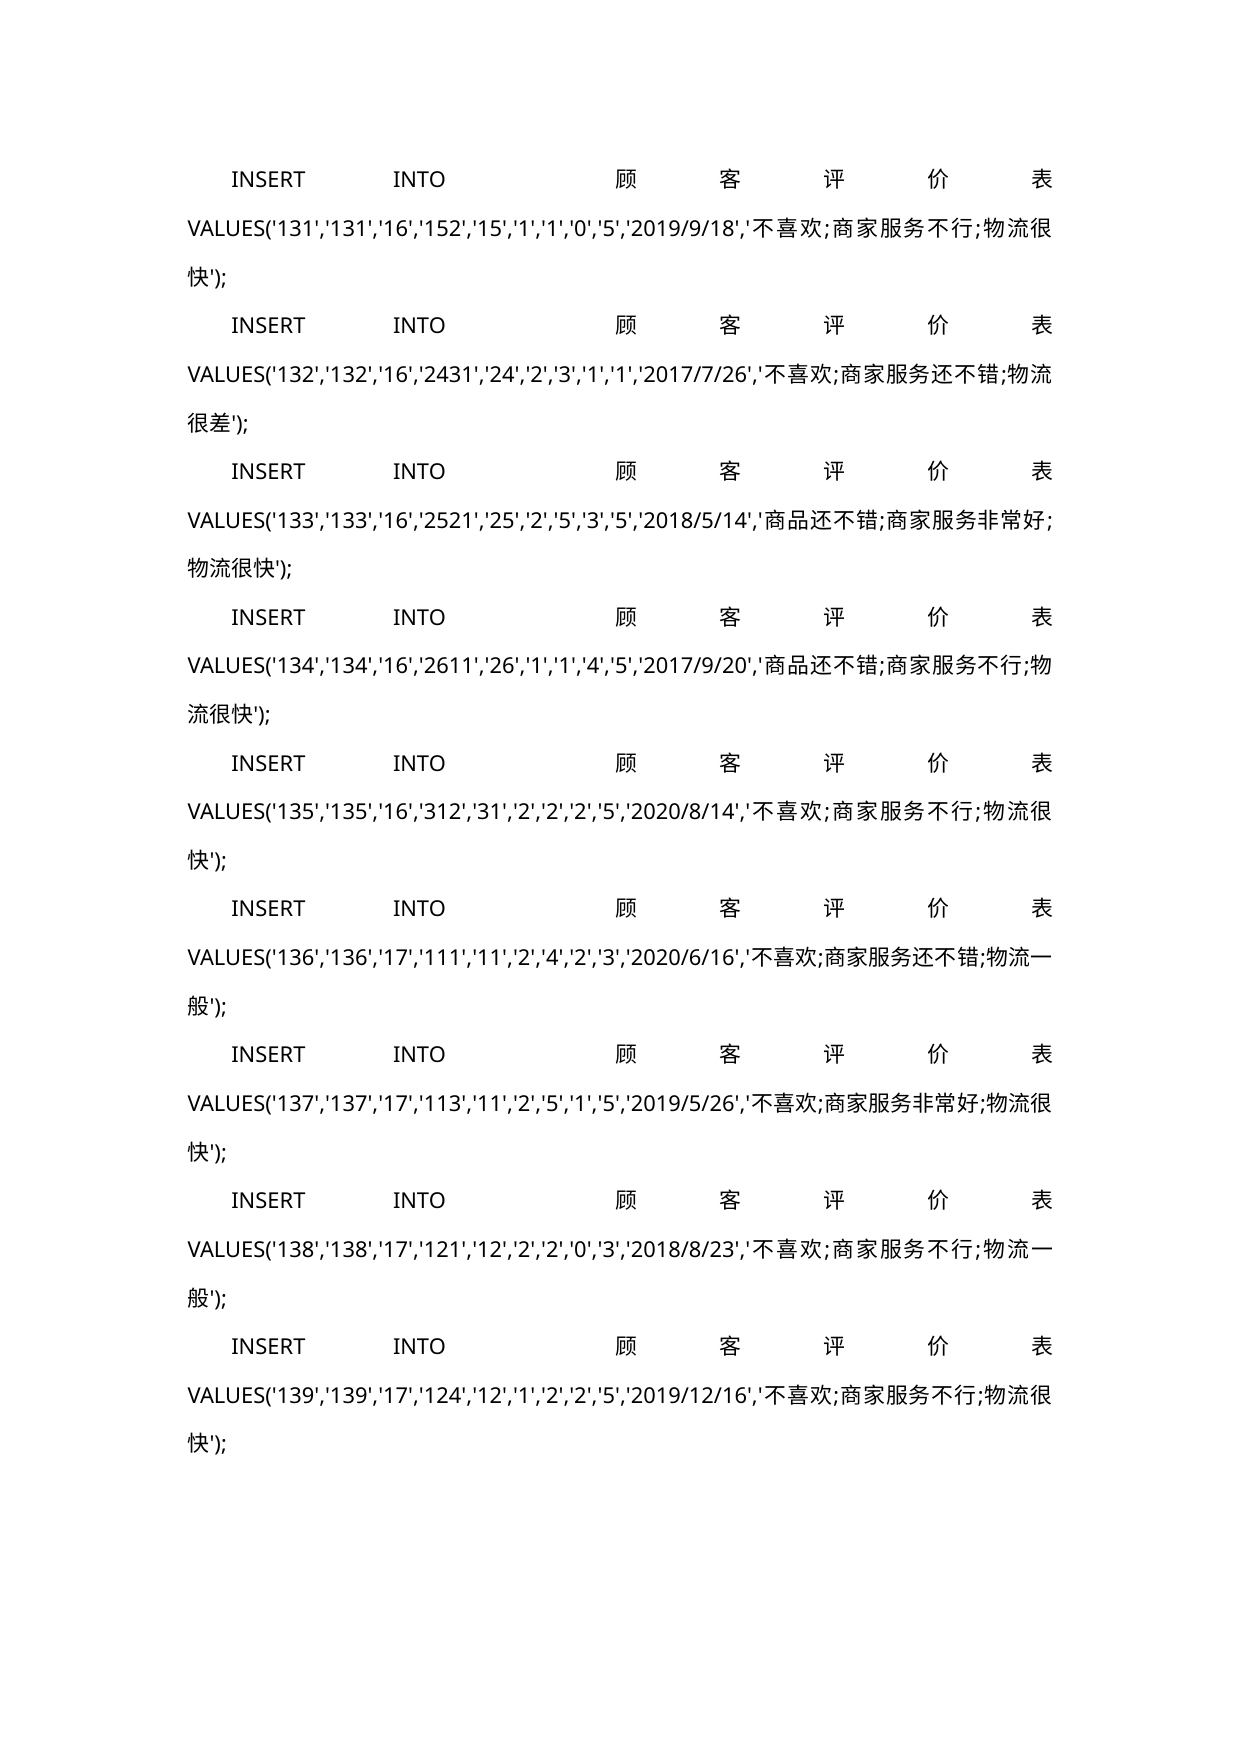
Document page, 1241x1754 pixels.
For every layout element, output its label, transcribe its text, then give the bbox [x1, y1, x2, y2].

text INSERT INTO 顾客评价表 VALUES('135','135','16','312','31','2','2','2','5','2020/8/14','不喜欢;商家服务不行;物流很快'); [187, 745, 1053, 875]
text INSERT INTO 顾客评价表 VALUES('133','133','16','2521','25','2','5','3','5','2018/5/14','商品还不错;商家服务非常好;物流很快'); [187, 454, 1053, 584]
text INSERT INTO 顾客评价表 VALUES('138','138','17','121','12','2','2','0','3','2018/8/23','不喜欢;商家服务不行;物流一般'); [187, 1183, 1053, 1313]
text INSERT INTO 顾客评价表 VALUES('139','139','17','124','12','1','2','2','5','2019/12/16','不喜欢;商家服务不行;物流很快'); [187, 1329, 1053, 1459]
text INSERT INTO 顾客评价表 VALUES('137','137','17','113','11','2','5','1','5','2019/5/26','不喜欢;商家服务非常好;物流很快'); [187, 1037, 1053, 1167]
text INSERT INTO 顾客评价表 VALUES('136','136','17','111','11','2','4','2','3','2020/6/16','不喜欢;商家服务还不错;物流一般'); [187, 891, 1053, 1021]
text INSERT INTO 顾客评价表 VALUES('131','131','16','152','15','1','1','0','5','2019/9/18','不喜欢;商家服务不行;物流很快'); [187, 162, 1053, 292]
text INSERT INTO 顾客评价表 VALUES('132','132','16','2431','24','2','3','1','1','2017/7/26','不喜欢;商家服务还不错;物流很差'); [187, 308, 1053, 438]
text INSERT INTO 顾客评价表 VALUES('134','134','16','2611','26','1','1','4','5','2017/9/20','商品还不错;商家服务不行;物流很快'); [187, 599, 1053, 729]
